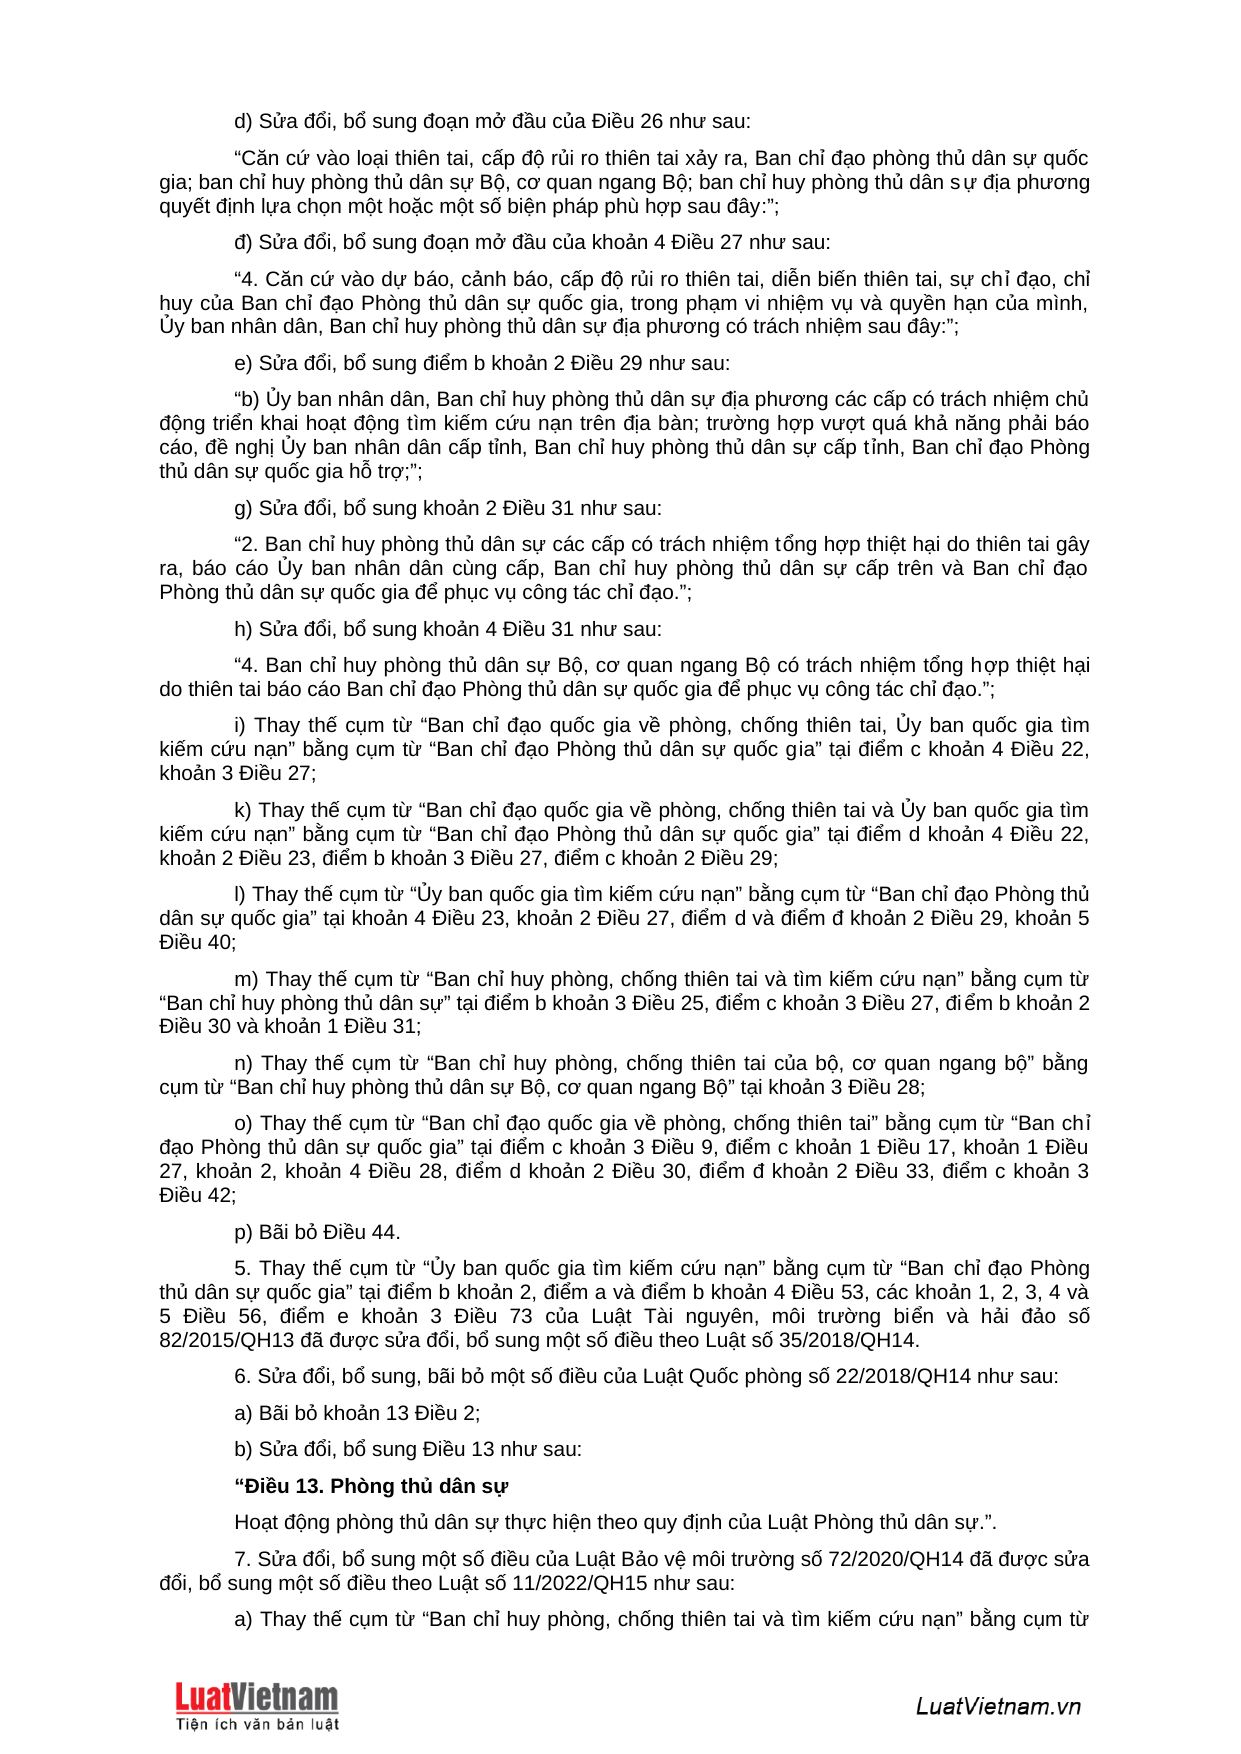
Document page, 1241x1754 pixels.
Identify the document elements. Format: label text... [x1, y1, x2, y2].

text 7. Sửa đổi, bổ sung một số điều của Luật Bảo vệ môi trường số 72/2020/QH14 đã được sửa đổi, bổ sung một số điều theo Luật số 11/2022/QH15 như sau: [159, 1547, 1090, 1594]
text đ) Sửa đổi, bổ sung đoạn mở đầu của khoản 4 Điều 27 như sau: [159, 230, 1090, 254]
text “Điều 13. Phòng thủ dân sự [159, 1474, 1090, 1498]
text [159, 1607, 1090, 1631]
text 6. Sửa đổi, bổ sung, bãi bỏ một số điều của Luật Quốc phòng số 22/2018/QH14 như sau: [159, 1364, 1090, 1388]
text n) Thay thế cụm từ “Ban chỉ huy phòng, chống thiên tai của bộ, cơ quan ngang bộ” bằng cụm từ “Ban chỉ huy phòng thủ dân sự Bộ, cơ quan ngang Bộ” tại khoản 3 Điều 28; [159, 1051, 1090, 1099]
text “2. Ban chỉ huy phòng thủ dân sự các cấp có trách nhiệm tổng hợp thiệt hại do thiên tai gây ra, báo cáo Ủy ban nhân dân cùng cấp, Ban chỉ huy phòng thủ dân sự cấp trên và Ban chỉ đạo Phòng thủ dân sự quốc gia để phục vụ công tác chỉ đạo.”; [159, 532, 1090, 604]
text Hoạt động phòng thủ dân sự thực hiện theo quy định của Luật Phòng thủ dân sự.”. [159, 1510, 1090, 1534]
text “b) Ủy ban nhân dân, Ban chỉ huy phòng thủ dân sự địa phương các cấp có trách nhiệm chủ động triển khai hoạt động tìm kiếm cứu nạn trên địa bàn; trường hợp vượt quá khả năng phải báo cáo, đề nghị Ủy ban nhân dân cấp tỉnh, Ban chỉ huy phòng thủ dân sự cấp tỉnh, Ban chỉ đạo Phòng thủ dân sự quốc gia hỗ trợ;”; [159, 387, 1090, 483]
text i) Thay thế cụm từ “Ban chỉ đạo quốc gia về phòng, chống thiên tai, Ủy ban quốc gia tìm kiếm cứu nạn” bằng cụm từ “Ban chỉ đạo Phòng thủ dân sự quốc gia” tại điểm c khoản 4 Điều 22, khoản 3 Điều 27; [159, 713, 1090, 785]
text o) Thay thế cụm từ “Ban chỉ đạo quốc gia về phòng, chống thiên tai” bằng cụm từ “Ban chỉ đạo Phòng thủ dân sự quốc gia” tại điểm c khoản 3 Điều 9, điểm c khoản 1 Điều 17, khoản 1 Điều 27, khoản 2, khoản 4 Điều 28, điểm d khoản 2 Điều 30, điểm đ khoản 2 Điều 33, điểm c khoản 3 Điều 42; [159, 1111, 1090, 1207]
text e) Sửa đổi, bổ sung điểm b khoản 2 Điều 29 như sau: [159, 351, 1090, 375]
text “4. Ban chỉ huy phòng thủ dân sự Bộ, cơ quan ngang Bộ có trách nhiệm tổng hợp thiệt hại do thiên tai báo cáo Ban chỉ đạo Phòng thủ dân sự quốc gia để phục vụ công tác chỉ đạo.”; [159, 653, 1090, 701]
text p) Bãi bỏ Điều 44. [159, 1219, 1090, 1243]
text d) Sửa đổi, bổ sung đoạn mở đầu của Điều 26 như sau: [159, 109, 1090, 133]
text “Căn cứ vào loại thiên tai, cấp độ rủi ro thiên tai xảy ra, Ban chỉ đạo phòng thủ dân sự quốc gia; ban chỉ huy phòng thủ dân sự Bộ, cơ quan ngang Bộ; ban chỉ huy phòng thủ dân sự địa phương quyết định lựa chọn một hoặc một số biện pháp phù hợp sau đây:”; [159, 146, 1090, 217]
text l) Thay thế cụm từ “Ủy ban quốc gia tìm kiếm cứu nạn” bằng cụm từ “Ban chỉ đạo Phòng thủ dân sự quốc gia” tại khoản 4 Điều 23, khoản 2 Điều 27, điểm d và điểm đ khoản 2 Điều 29, khoản 5 Điều 40; [159, 882, 1090, 954]
text 5. Thay thế cụm từ “Ủy ban quốc gia tìm kiếm cứu nạn” bằng cụm từ “Ban chỉ đạo Phòng thủ dân sự quốc gia” tại điểm b khoản 2, điểm a và điểm b khoản 4 Điều 53, các khoản 1, 2, 3, 4 và 5 Điều 56, điểm e khoản 3 Điều 73 của Luật Tài nguyên, môi trường biển và hải đảo số 82/2015/QH13 đã được sửa đổi, bổ sung một số điều theo Luật số 35/2018/QH14. [159, 1256, 1090, 1352]
text h) Sửa đổi, bổ sung khoản 4 Điều 31 như sau: [159, 616, 1090, 640]
text g) Sửa đổi, bổ sung khoản 2 Điều 31 như sau: [159, 496, 1090, 519]
text b) Sửa đổi, bổ sung Điều 13 như sau: [159, 1437, 1090, 1461]
text “4. Căn cứ vào dự báo, cảnh báo, cấp độ rủi ro thiên tai, diễn biến thiên tai, sự chỉ đạo, chỉ huy của Ban chỉ đạo Phòng thủ dân sự quốc gia, trong phạm vi nhiệm vụ và quyền hạn của mình, Ủy ban nhân dân, Ban chỉ huy phòng thủ dân sự địa phương có trách nhiệm sau đây:”; [159, 266, 1090, 338]
text k) Thay thế cụm từ “Ban chỉ đạo quốc gia về phòng, chống thiên tai và Ủy ban quốc gia tìm kiếm cứu nạn” bằng cụm từ “Ban chỉ đạo Phòng thủ dân sự quốc gia” tại điểm d khoản 4 Điều 22, khoản 2 Điều 23, điểm b khoản 3 Điều 27, điểm c khoản 2 Điều 29; [159, 798, 1090, 869]
picture [159, 1660, 1100, 1754]
text m) Thay thế cụm từ “Ban chỉ huy phòng, chống thiên tai và tìm kiếm cứu nạn” bằng cụm từ “Ban chỉ huy phòng thủ dân sự” tại điểm b khoản 3 Điều 25, điểm c khoản 3 Điều 27, điểm b khoản 2 Điều 30 và khoản 1 Điều 31; [159, 966, 1090, 1038]
text a) Bãi bỏ khoản 13 Điều 2; [159, 1401, 1090, 1425]
